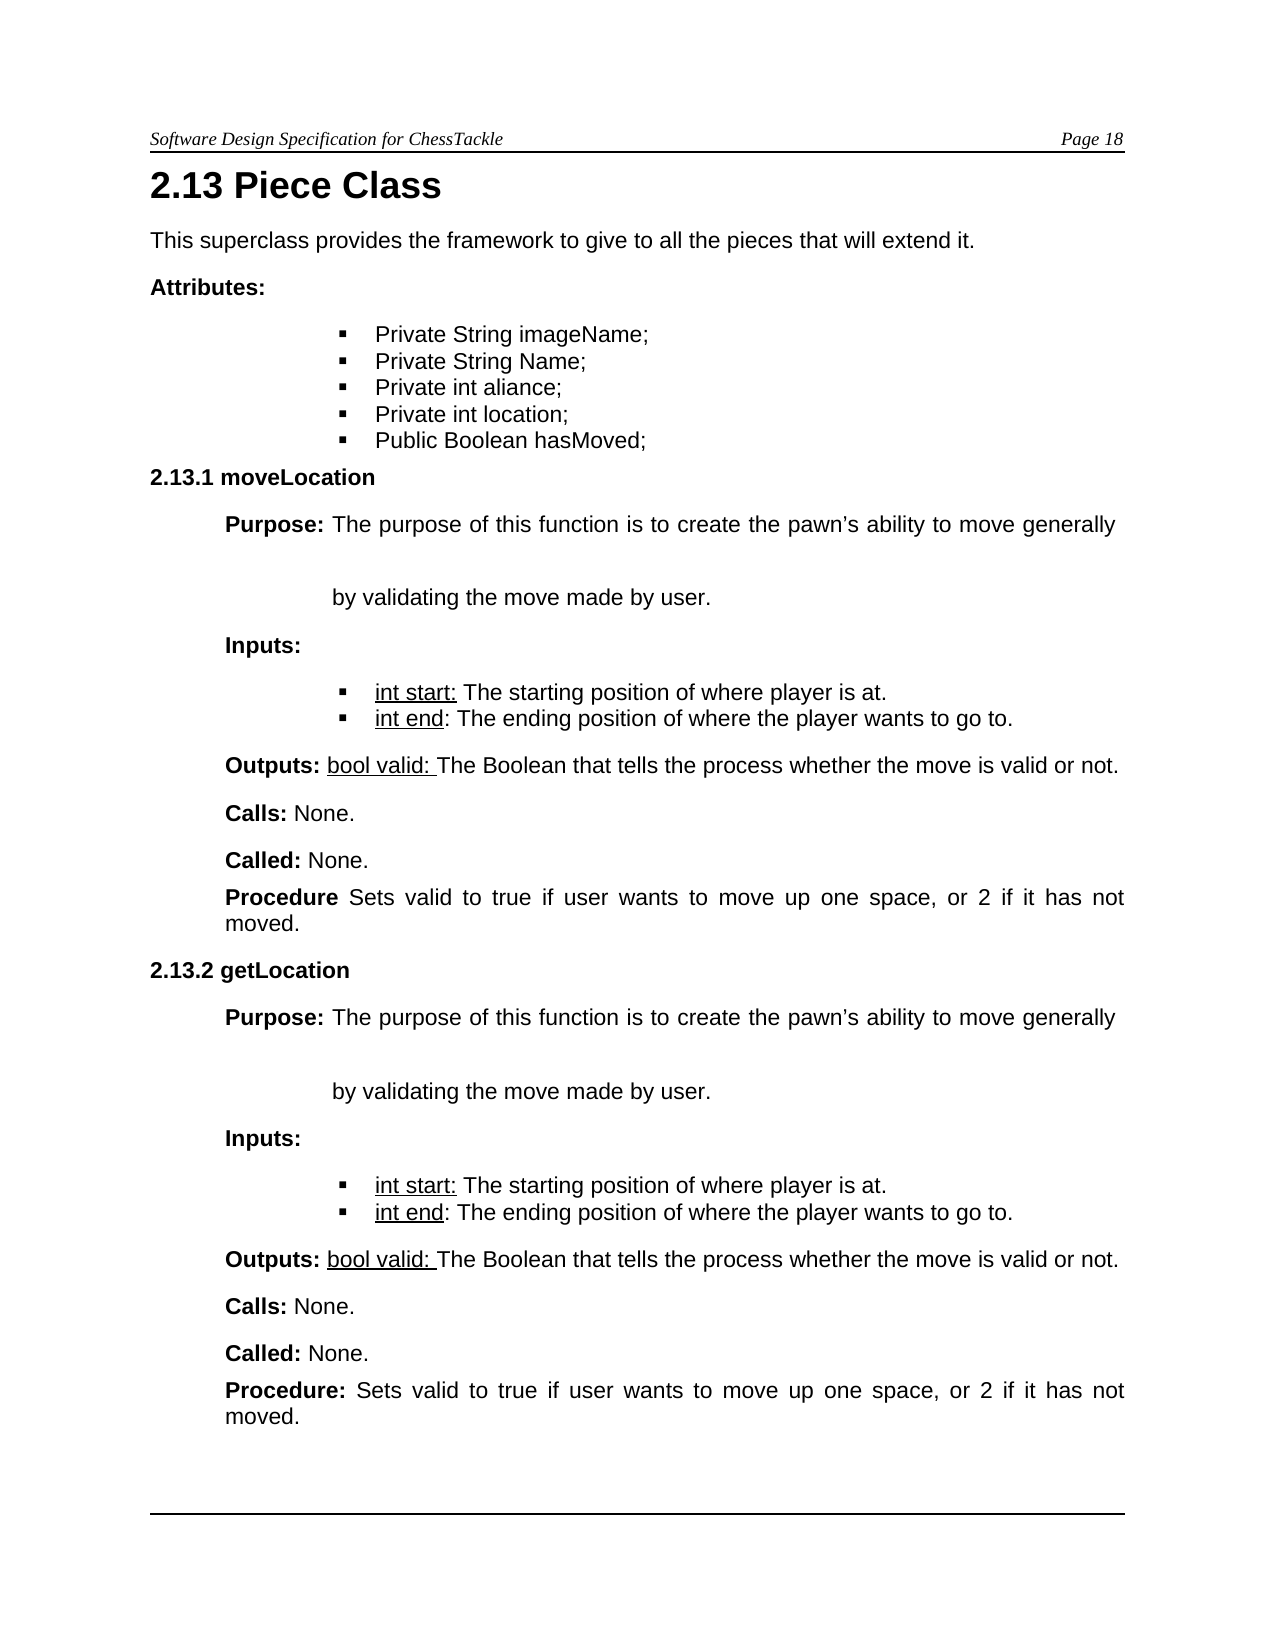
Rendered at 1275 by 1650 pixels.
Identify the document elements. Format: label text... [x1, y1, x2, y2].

text Calls: None. [150, 799, 1125, 826]
list getLocation [150, 957, 1125, 983]
text Inputs: [150, 1125, 1125, 1151]
text Outputs: bool valid: The Boolean that tells the process whether the move is valid or not. [150, 1246, 1125, 1272]
text Calls: None. [150, 1293, 1125, 1319]
list Piece Class [150, 163, 1125, 206]
list int end: The ending position of where the player wants to go to. [337, 1198, 1125, 1225]
text by validating the move made by user. [225, 584, 1125, 611]
list Public Boolean hasMoved; [337, 427, 1125, 453]
list int start: The starting position of where player is at. [337, 1172, 1125, 1198]
list int start: The starting position of where player is at. [337, 679, 1125, 705]
text Called: None. [150, 1340, 1125, 1366]
text Purpose: The purpose of this function is to create the pawn’s ability to move generally [225, 1004, 1125, 1057]
text by validating the move made by user. [225, 1078, 1125, 1104]
text Procedure: Sets valid to true if user wants to move up one space, or 2 if it has not moved. [225, 1377, 1125, 1429]
list Private String Name; [337, 348, 1125, 374]
text Purpose: The purpose of this function is to create the pawn’s ability to move generally [225, 511, 1125, 563]
list Private int aliance; [337, 374, 1125, 401]
list Private String imageName; [337, 321, 1125, 348]
text Called: None. [150, 847, 1125, 873]
list Private int location; [337, 401, 1125, 427]
text Procedure Sets valid to true if user wants to move up one space, or 2 if it has not moved. [225, 883, 1125, 936]
text Attributes: [150, 274, 1125, 301]
text Inputs: [150, 632, 1125, 658]
list int end: The ending position of where the player wants to go to. [337, 705, 1125, 731]
text Outputs: bool valid: The Boolean that tells the process whether the move is valid or not. [150, 752, 1125, 779]
text This superclass provides the framework to give to all the pieces that will extend it. [150, 227, 1125, 253]
list moveLocation [150, 464, 1125, 490]
